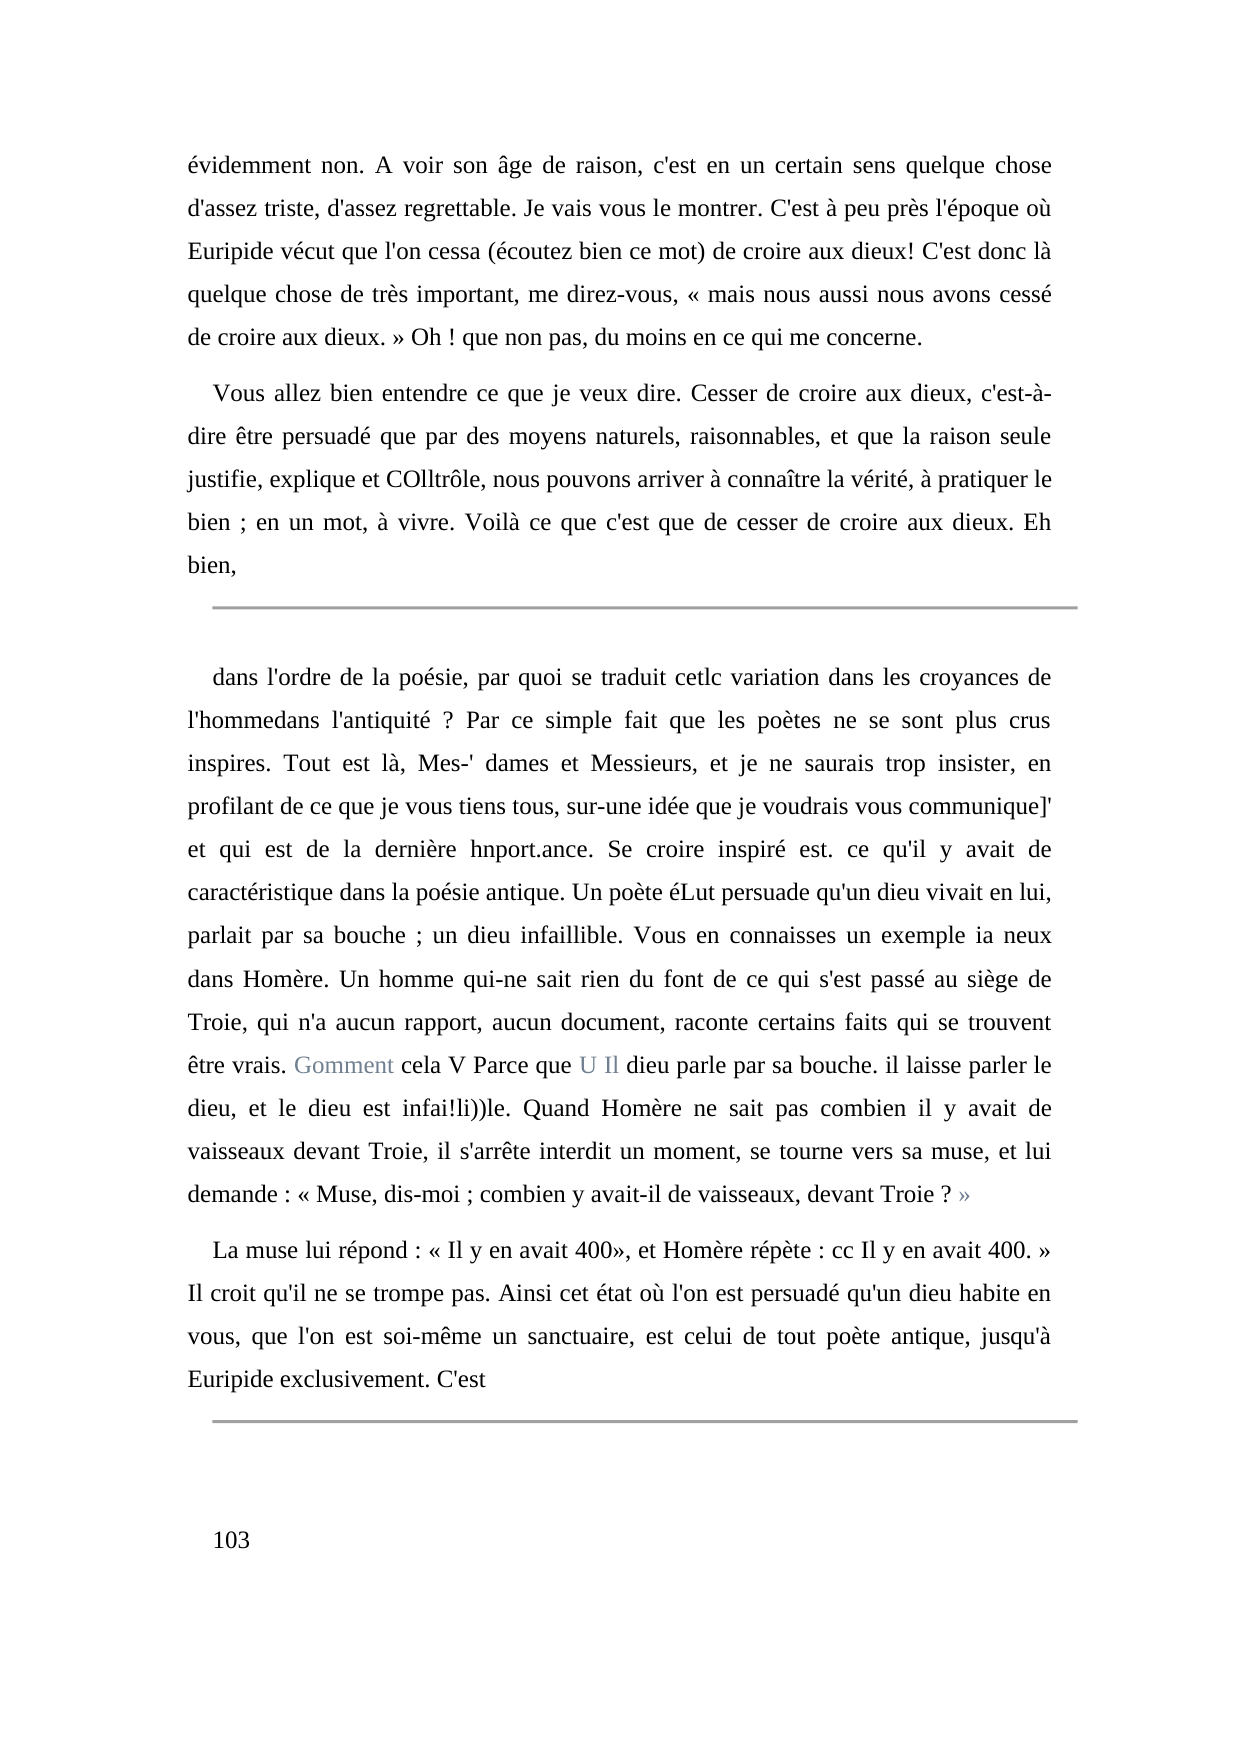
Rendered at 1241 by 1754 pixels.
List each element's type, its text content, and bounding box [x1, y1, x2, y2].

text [187, 150, 1053, 351]
text Vous allez bien entendre ce que je veux dire. Cesser de croire aux dieux, c'est-à-dire être persuadé que par des moyens naturels, raisonnables, et que la raison seule justifie, explique et COlltrôle, nous pouvons arriver à connaître la vérité, à pratiquer le bien ; en un mot, à vivre. Voilà ce que c'est que de cesser de croire aux dieux. Eh bien, [187, 378, 1053, 579]
text dans l'ordre de la poésie, par quoi se traduit cetlc variation dans les croyances de l'hommedans l'antiquité ? Par ce simple fait que les poètes ne se sont plus crus inspires. Tout est là, Mes-' dames et Messieurs, et je ne saurais trop insister, en profilant de ce que je vous tiens tous, sur-une idée que je voudrais vous communique]' et qui est de la dernière hnport.ance. Se croire inspiré est. ce qu'il y avait de caractéristique dans la poésie antique. Un poète éLut persuade qu'un dieu vivait en lui, parlait par sa bouche ; un dieu infaillible. Vous en connaisses un exemple ia neux dans Homère. Un homme qui-ne sait rien du font de ce qui s'est passé au siège de Troie, qui n'a aucun rapport, aucun document, raconte certains faits qui se trouvent être vrais. Gomment cela V Parce que U Il dieu parle par sa bouche. il laisse parler le dieu, et le dieu est infai!li))le. Quand Homère ne sait pas combien il y avait de vaisseaux devant Troie, il s'arrête interdit un moment, se tourne vers sa muse, et lui demande : « Muse, dis-moi ; combien y avait-il de vaisseaux, devant Troie ? » [187, 662, 1053, 1208]
text La muse lui répond : « Il y en avait 400», et Homère répète : cc Il y en avait 400. » Il croit qu'il ne se trompe pas. Ainsi cet état où l'on est persuadé qu'un dieu habite en vous, que l'on est soi-même un sanctuaire, est celui de tout poète antique, jusqu'à Euripide exclusivement. C'est [187, 1235, 1053, 1393]
